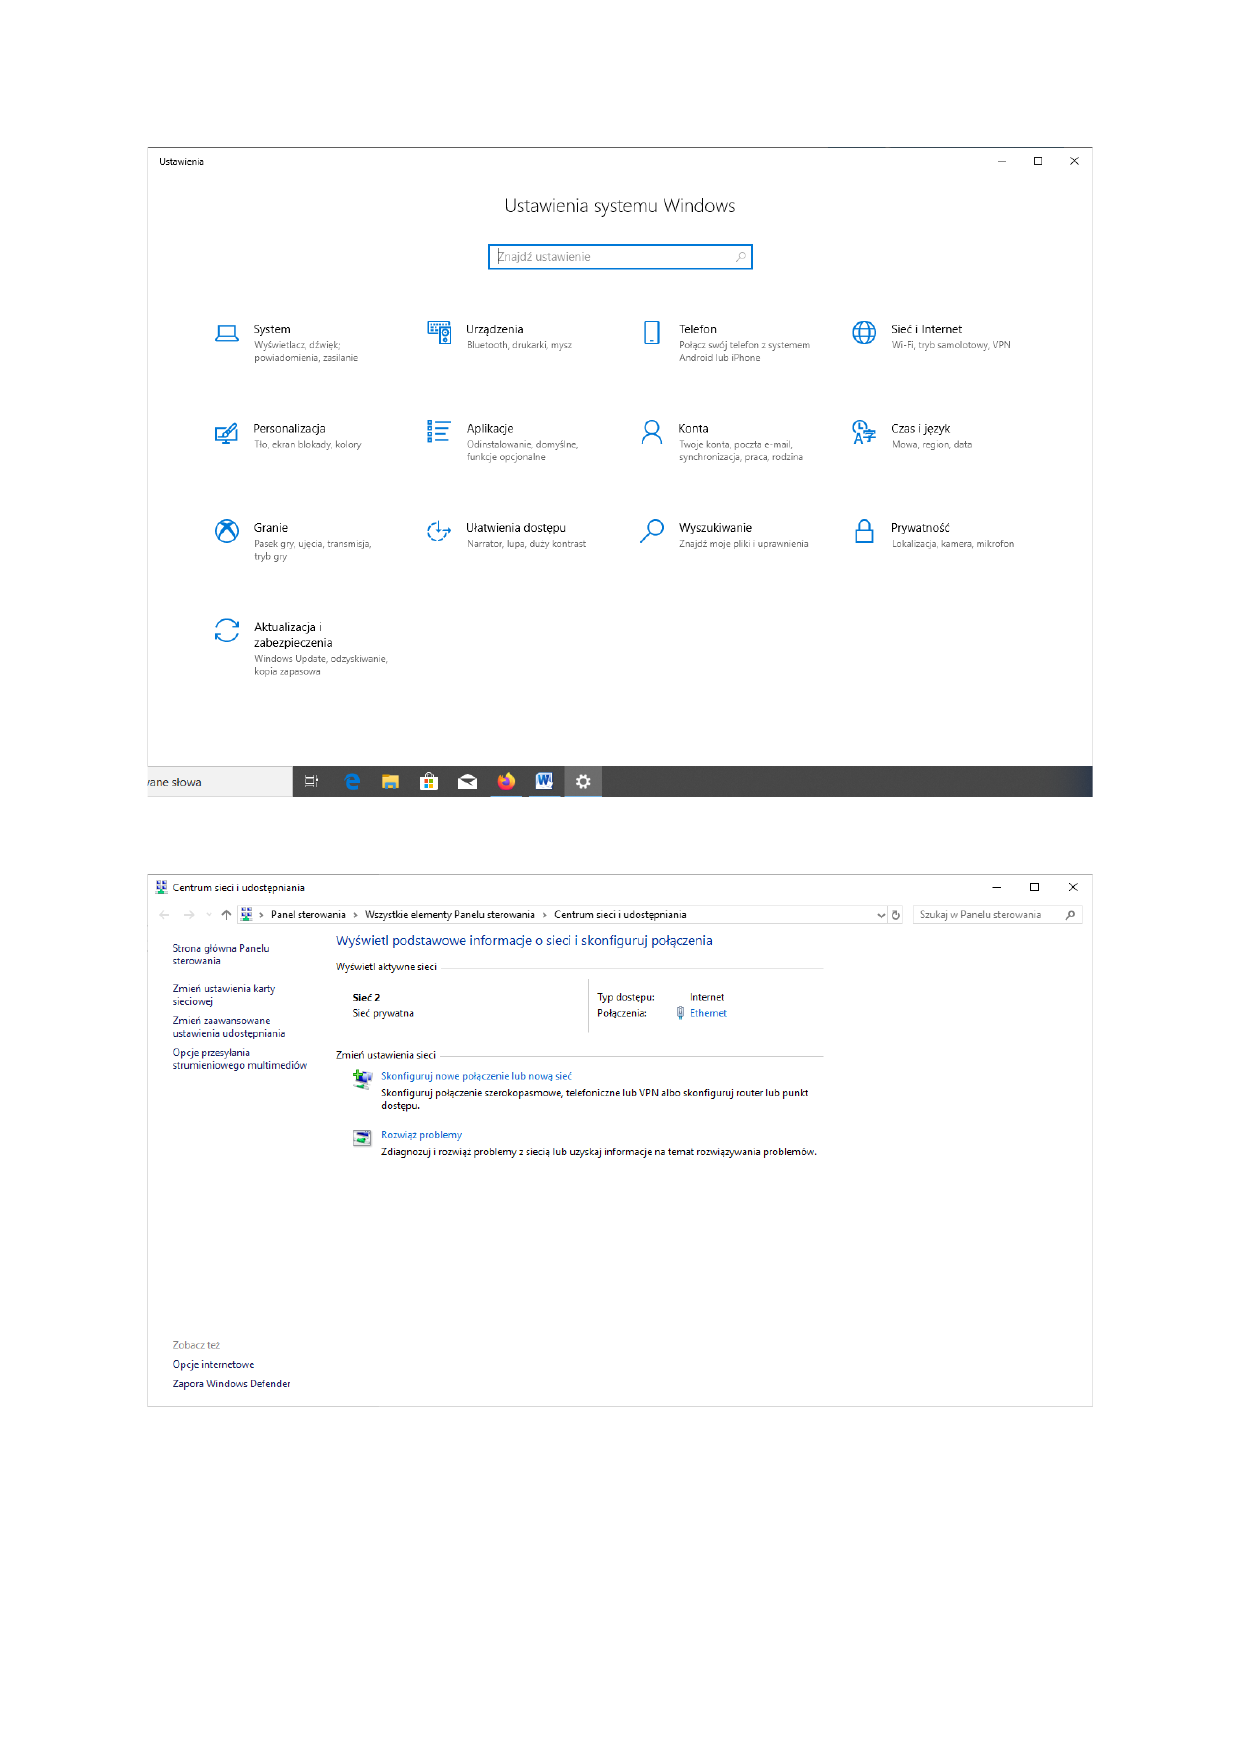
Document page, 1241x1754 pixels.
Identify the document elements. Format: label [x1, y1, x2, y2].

picture [147, 874, 1093, 1407]
picture [147, 147, 1093, 797]
